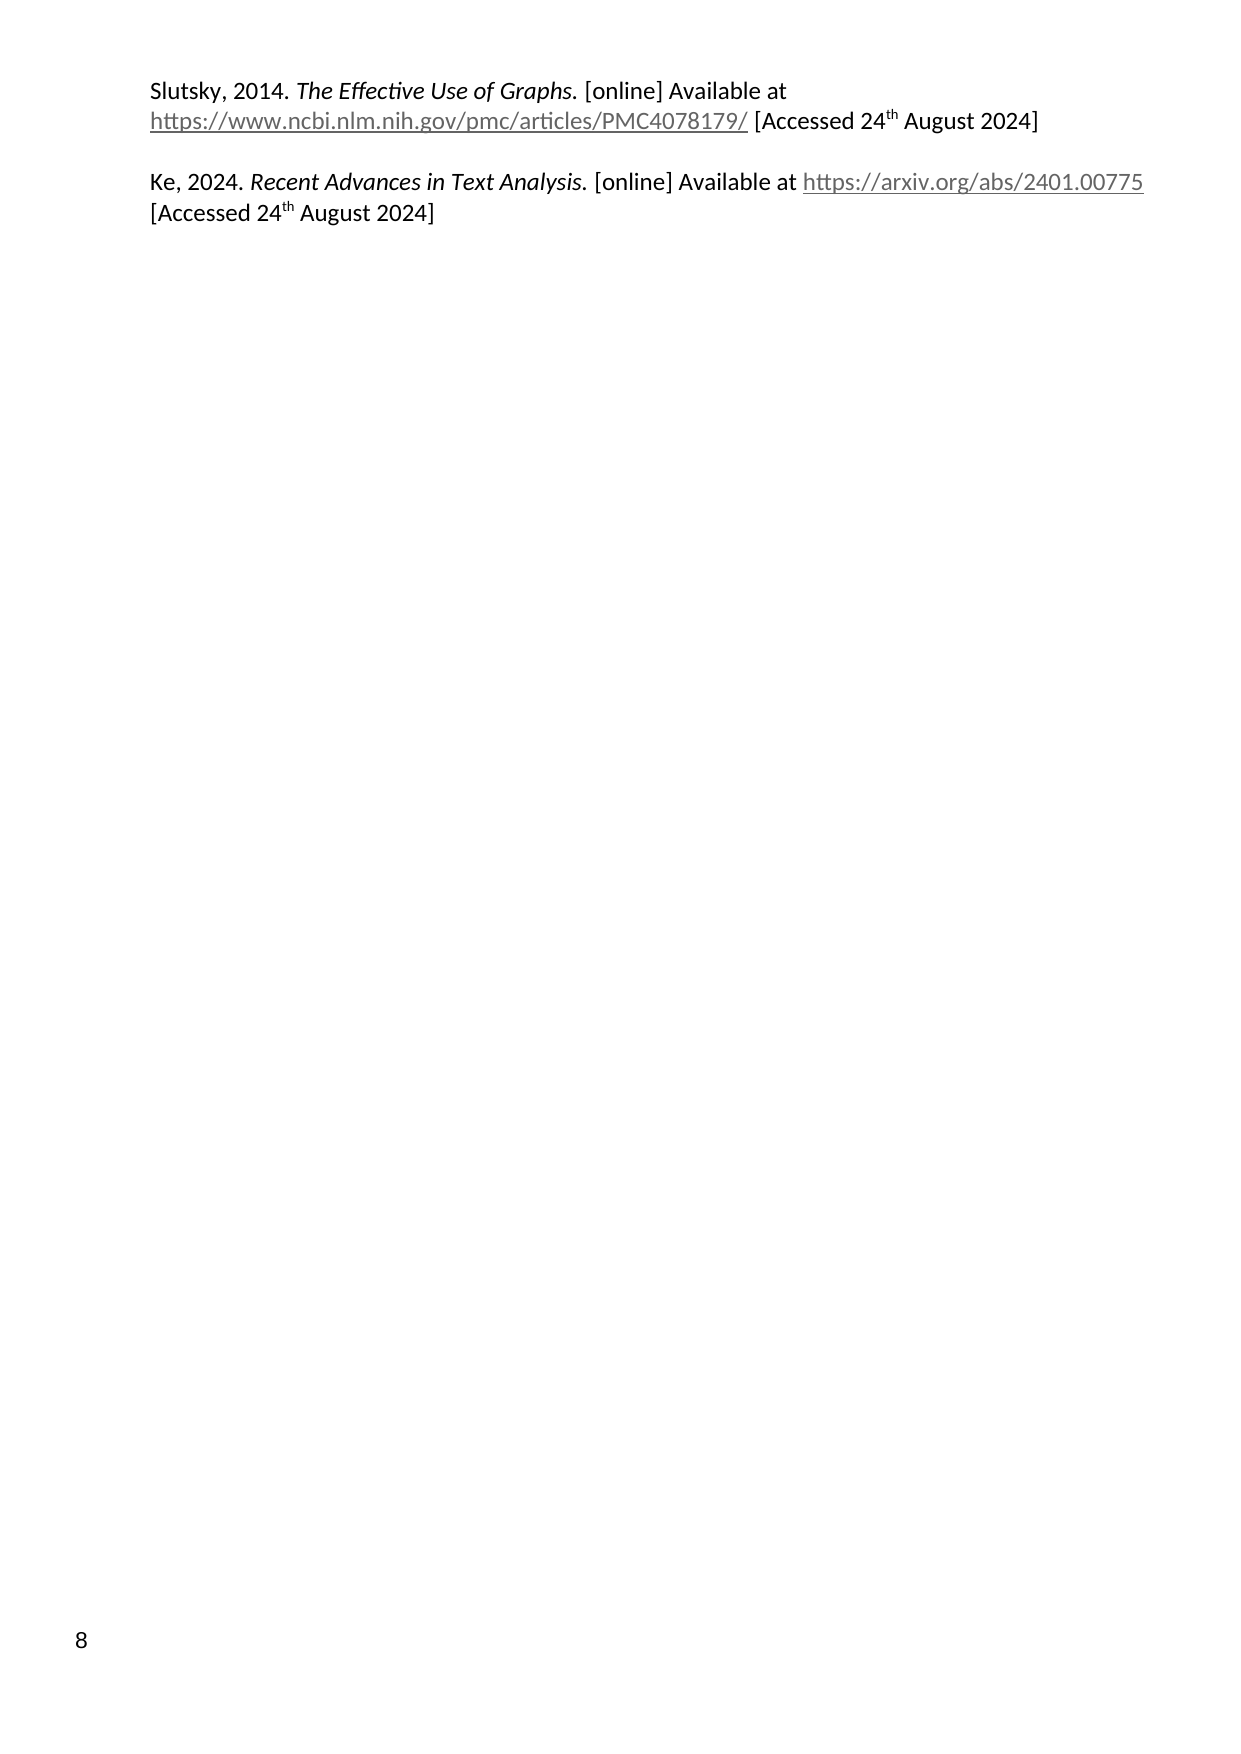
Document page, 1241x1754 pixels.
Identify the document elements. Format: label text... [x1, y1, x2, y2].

text Slutsky, 2014. The Effective Use of Graphs. [online] Available at https://www.ncbi.nlm.nih.gov/pmc/articles/PMC4078179/ [Accessed 24th August 2024] [150, 75, 1165, 136]
text Ke, 2024. Recent Advances in Text Analysis. [online] Available at https://arxiv.org/abs/2401.00775 [Accessed 24th August 2024] [150, 167, 1165, 228]
